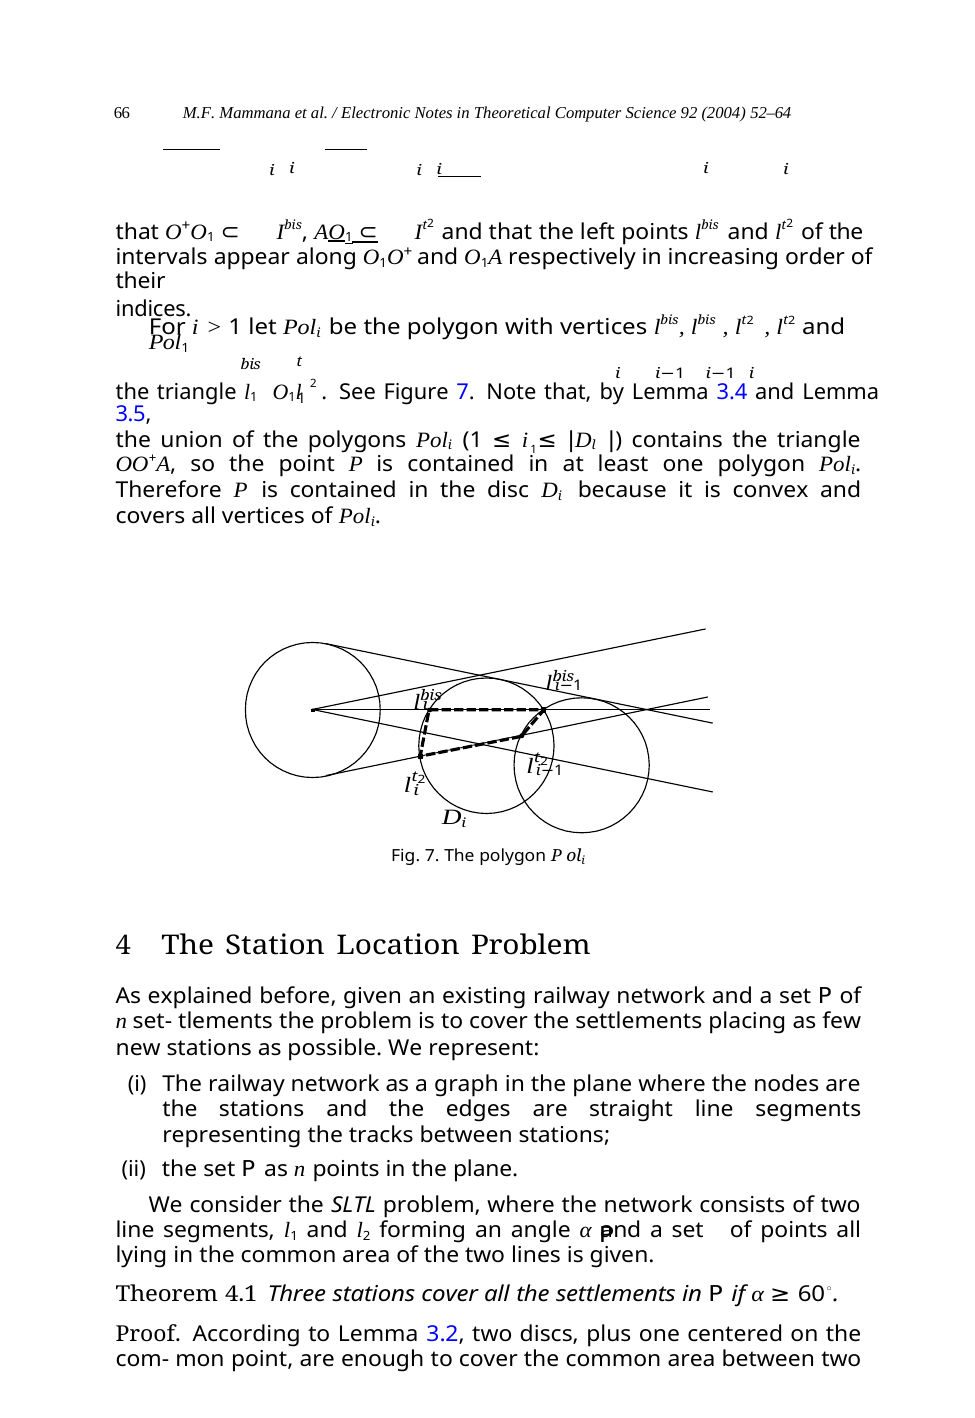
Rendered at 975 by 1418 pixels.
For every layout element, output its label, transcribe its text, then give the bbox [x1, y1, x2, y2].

text Theorem 4.1 Three stations cover all the settlements in P if α ≥ 60◦. [115, 1278, 879, 1308]
text indices. [115, 293, 879, 322]
text intervals appear along O1O+ and O1A respectively in increasing order of their [115, 245, 879, 293]
text i−1 i [705, 364, 879, 382]
list The railway network as a graph in the plane where the nodes are the stations and the edges are straight line segments representing the tracks between stations; [128, 1071, 861, 1149]
text We consider the SLTL problem, where the network consists of two line segments, l1 and l2 forming an angle α and a set of points all lying in the common area of the two lines is given. [115, 1192, 861, 1269]
text Fig. 7. The polygon P oli [102, 636, 874, 869]
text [115, 1321, 862, 1373]
list the set P as n points in the plane. [121, 1153, 879, 1183]
text i i−1 [480, 364, 685, 382]
text As explained before, given an existing railway network and a set P of n set- tlements the problem is to cover the settlements placing as few new stations as possible. We represent: [115, 983, 861, 1061]
text the triangle l1 O1l 2 . See Figure 7. Note that, by Lemma 3.4 and Lemma 3.5, [115, 382, 879, 426]
text For i > 1 let Poli be the polygon with vertices lbis, lbis , lt2 , lt2 and Pol1 [148, 322, 879, 353]
text the union of the polygons Poli (1 ≤ i ≤ |Dl |) contains the triangle OO+A, so the point P is contained in at least one polygon Poli. Therefore P is contained in the disc Di because it is convex and covers all vertices of Poli. [115, 426, 862, 530]
text that O+O1 ⊂ Ibis, AO1 ⊂ It2 and that the left points lbis and lt2 of the [115, 144, 879, 245]
subtitle The Station Location Problem [115, 925, 879, 962]
